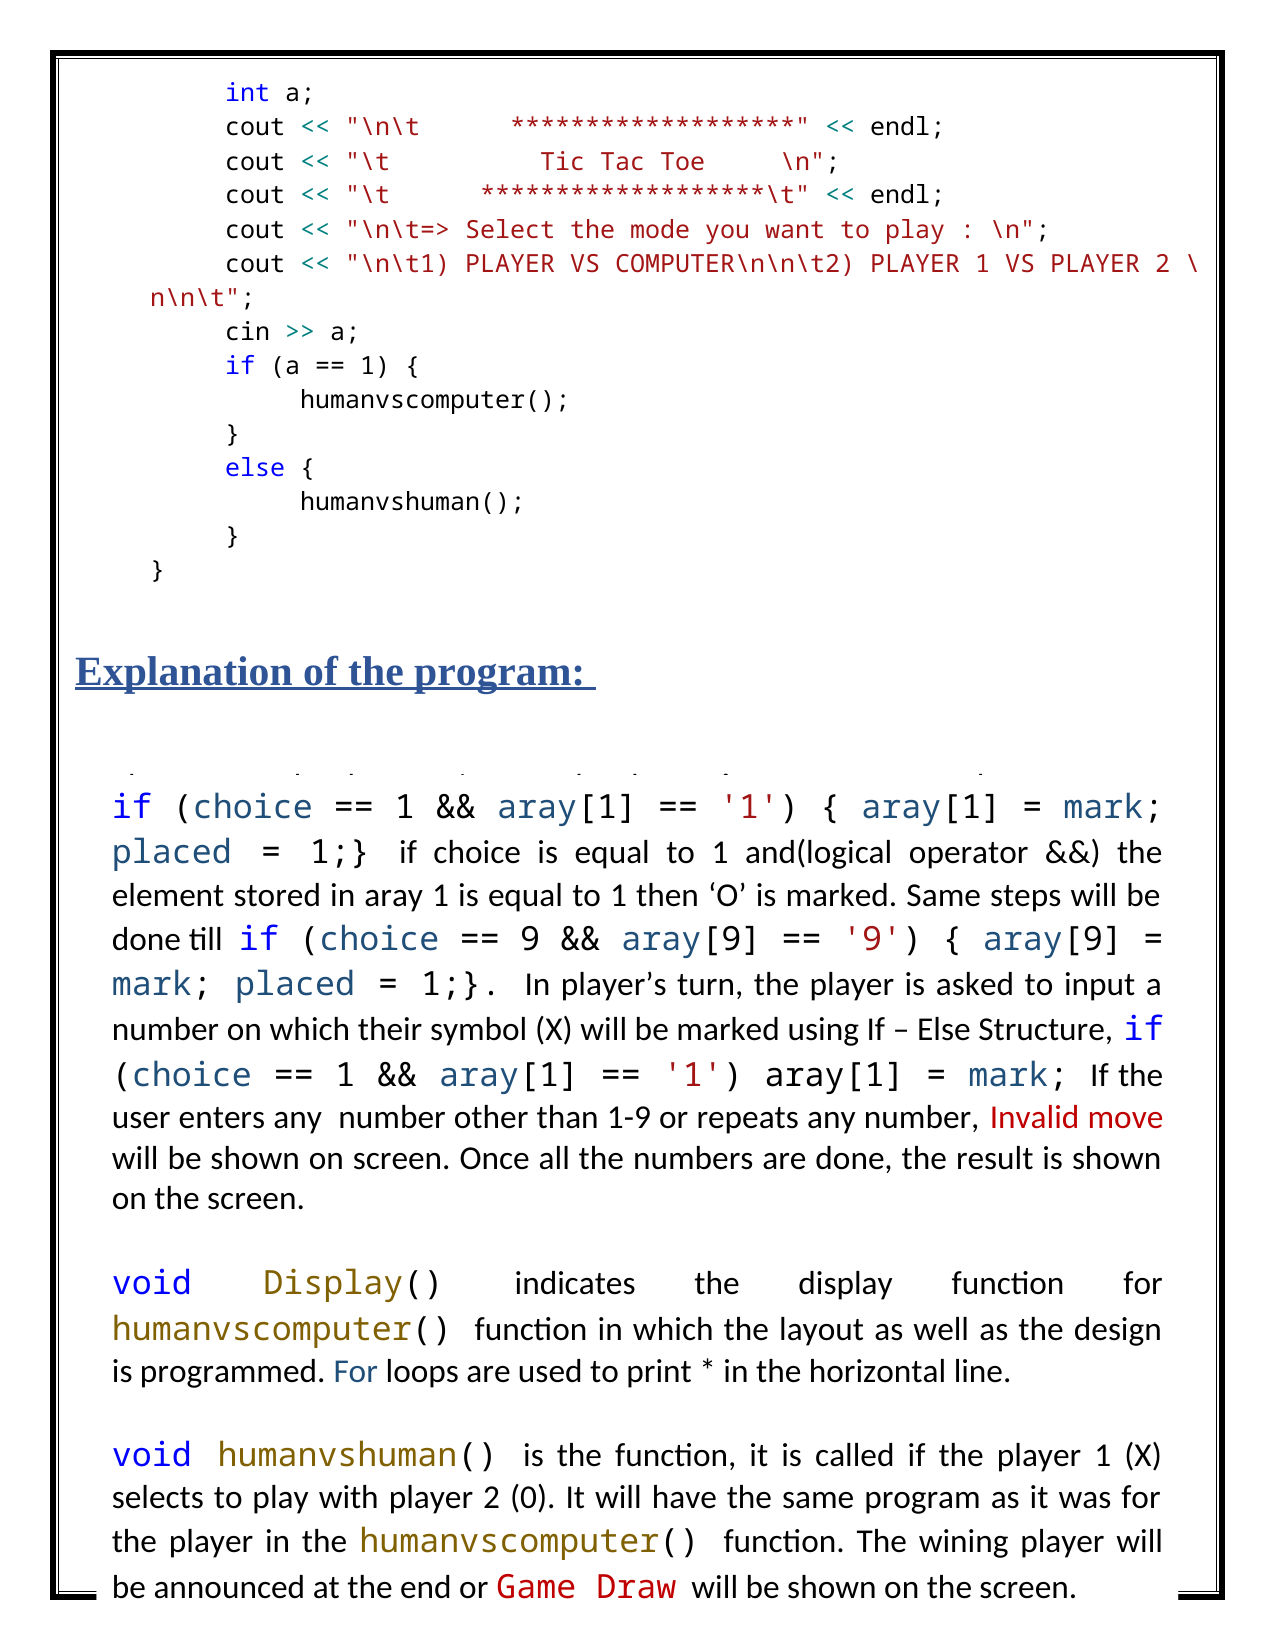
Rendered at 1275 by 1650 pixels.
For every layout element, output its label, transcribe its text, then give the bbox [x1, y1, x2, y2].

text else { [150, 450, 1200, 484]
text } [150, 552, 1200, 586]
text humanvshuman(); [150, 484, 1200, 518]
text cout << "\t Tic Tac Toe \n"; [150, 143, 1200, 177]
subtitle Explanation of the program: [75, 646, 1200, 694]
text } [150, 518, 1200, 552]
text cout << "\n\t1) PLAYER VS COMPUTER\n\n\t2) PLAYER 1 VS PLAYER 2 \n\n\t"; [150, 245, 1200, 313]
text } [150, 416, 1200, 450]
text humanvscomputer(); [150, 382, 1200, 416]
text cout << "\n\t *******************" << endl; [150, 109, 1200, 143]
text cout << "\t *******************\t" << endl; [150, 177, 1200, 211]
text if (a == 1) { [150, 347, 1200, 382]
text int a; [150, 75, 1200, 109]
text cin >> a; [150, 313, 1200, 347]
text cout << "\n\t=> Select the mode you want to play : \n"; [150, 211, 1200, 245]
